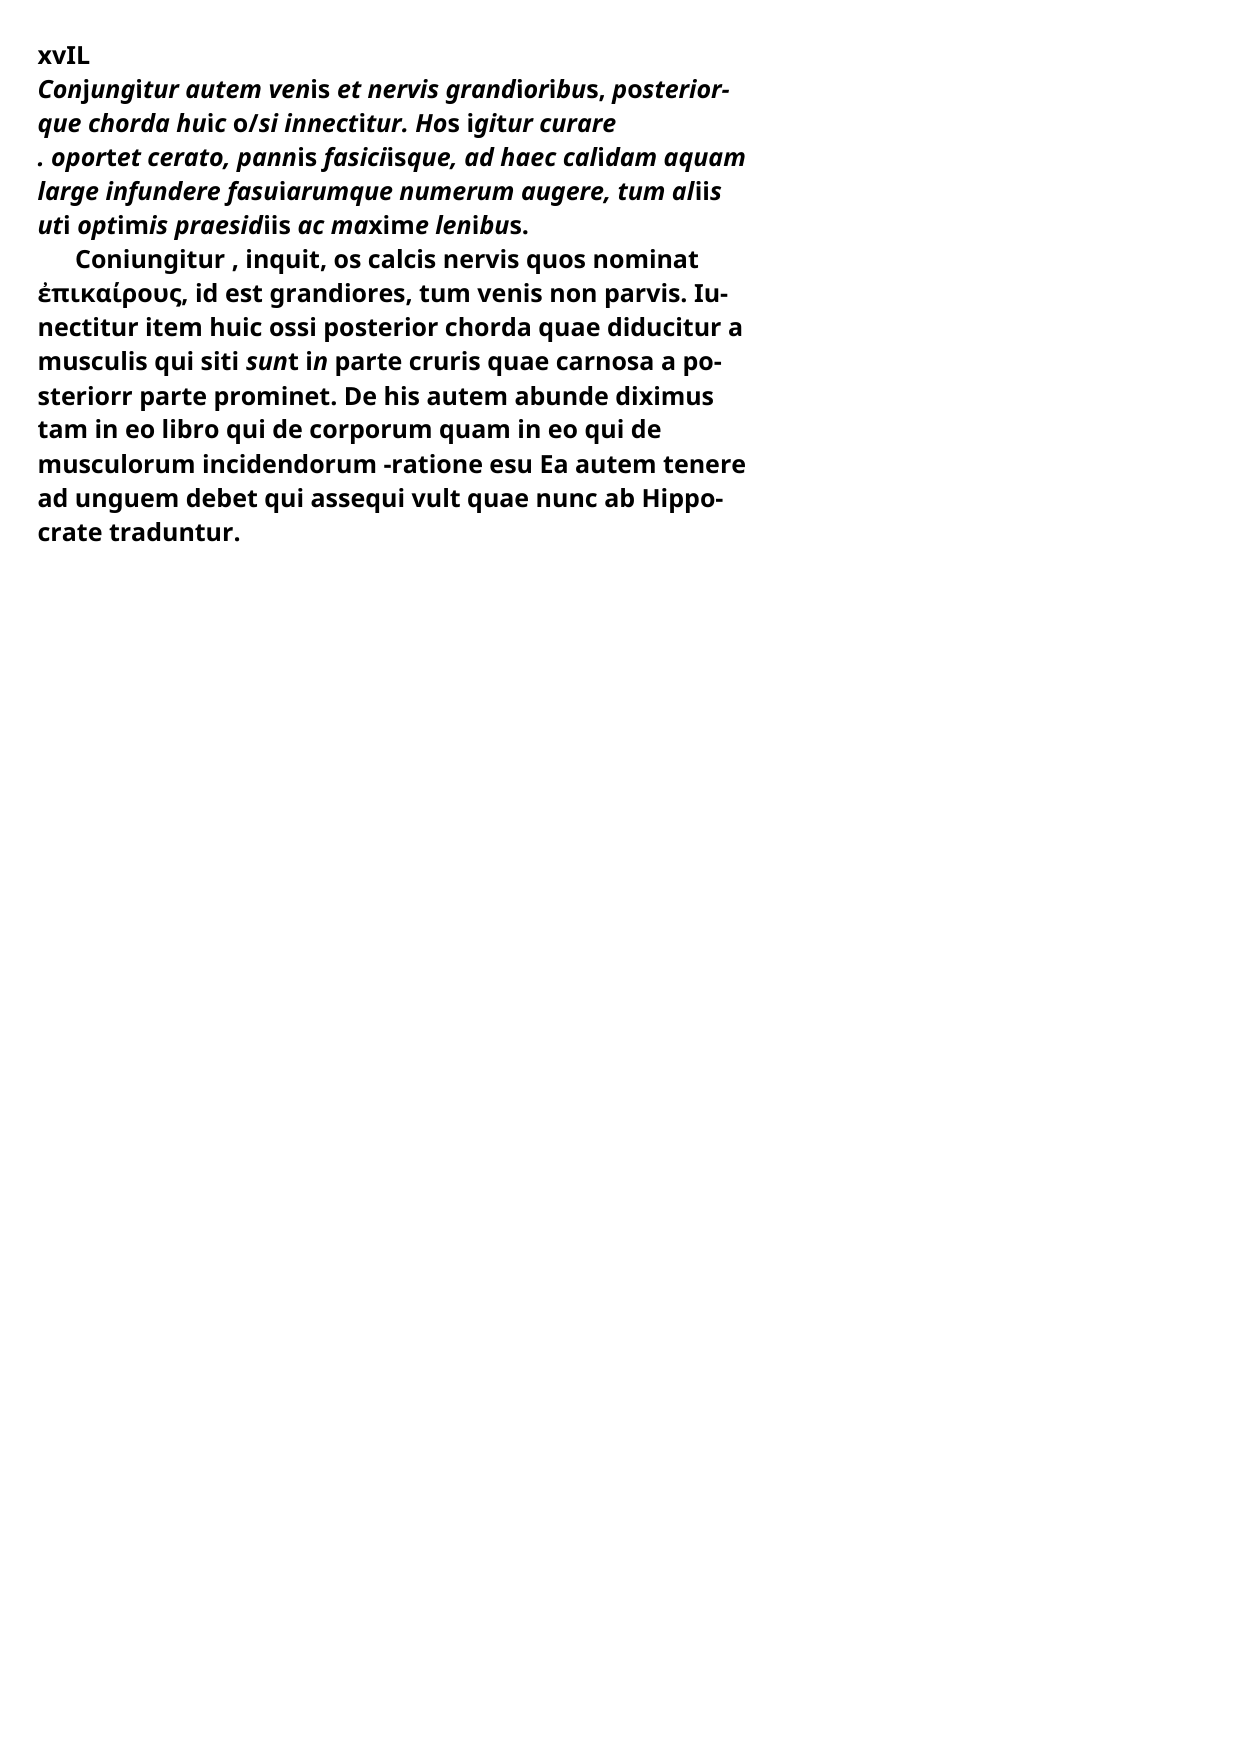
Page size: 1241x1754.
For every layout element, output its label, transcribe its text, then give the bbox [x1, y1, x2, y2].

text xvIL [37, 37, 1203, 72]
text Conjungitur autem venis et nervis grandioribus, posterior- que chorda huic o/si innectitur. Hos igitur curare . oportet cerato, pannis fasiciisque, ad haec calidam aquam large infundere fasuiarumque numerum augere, tum aliis uti optimis praesidiis ac maxime lenibus. [37, 72, 1203, 242]
text Coniungitur , inquit, os calcis nervis quos nominat ἐπικαίρους, id est grandiores, tum venis non parvis. Iu- nectitur item huic ossi posterior chorda quae diducitur a musculis qui siti sunt in parte cruris quae carnosa a po- steriorr parte prominet. De his autem abunde diximus tam in eo libro qui de corporum quam in eo qui de musculorum incidendorum -ratione esu Ea autem tenere ad unguem debet qui assequi vult quae nunc ab Hippo- crate traduntur. [37, 242, 1203, 548]
